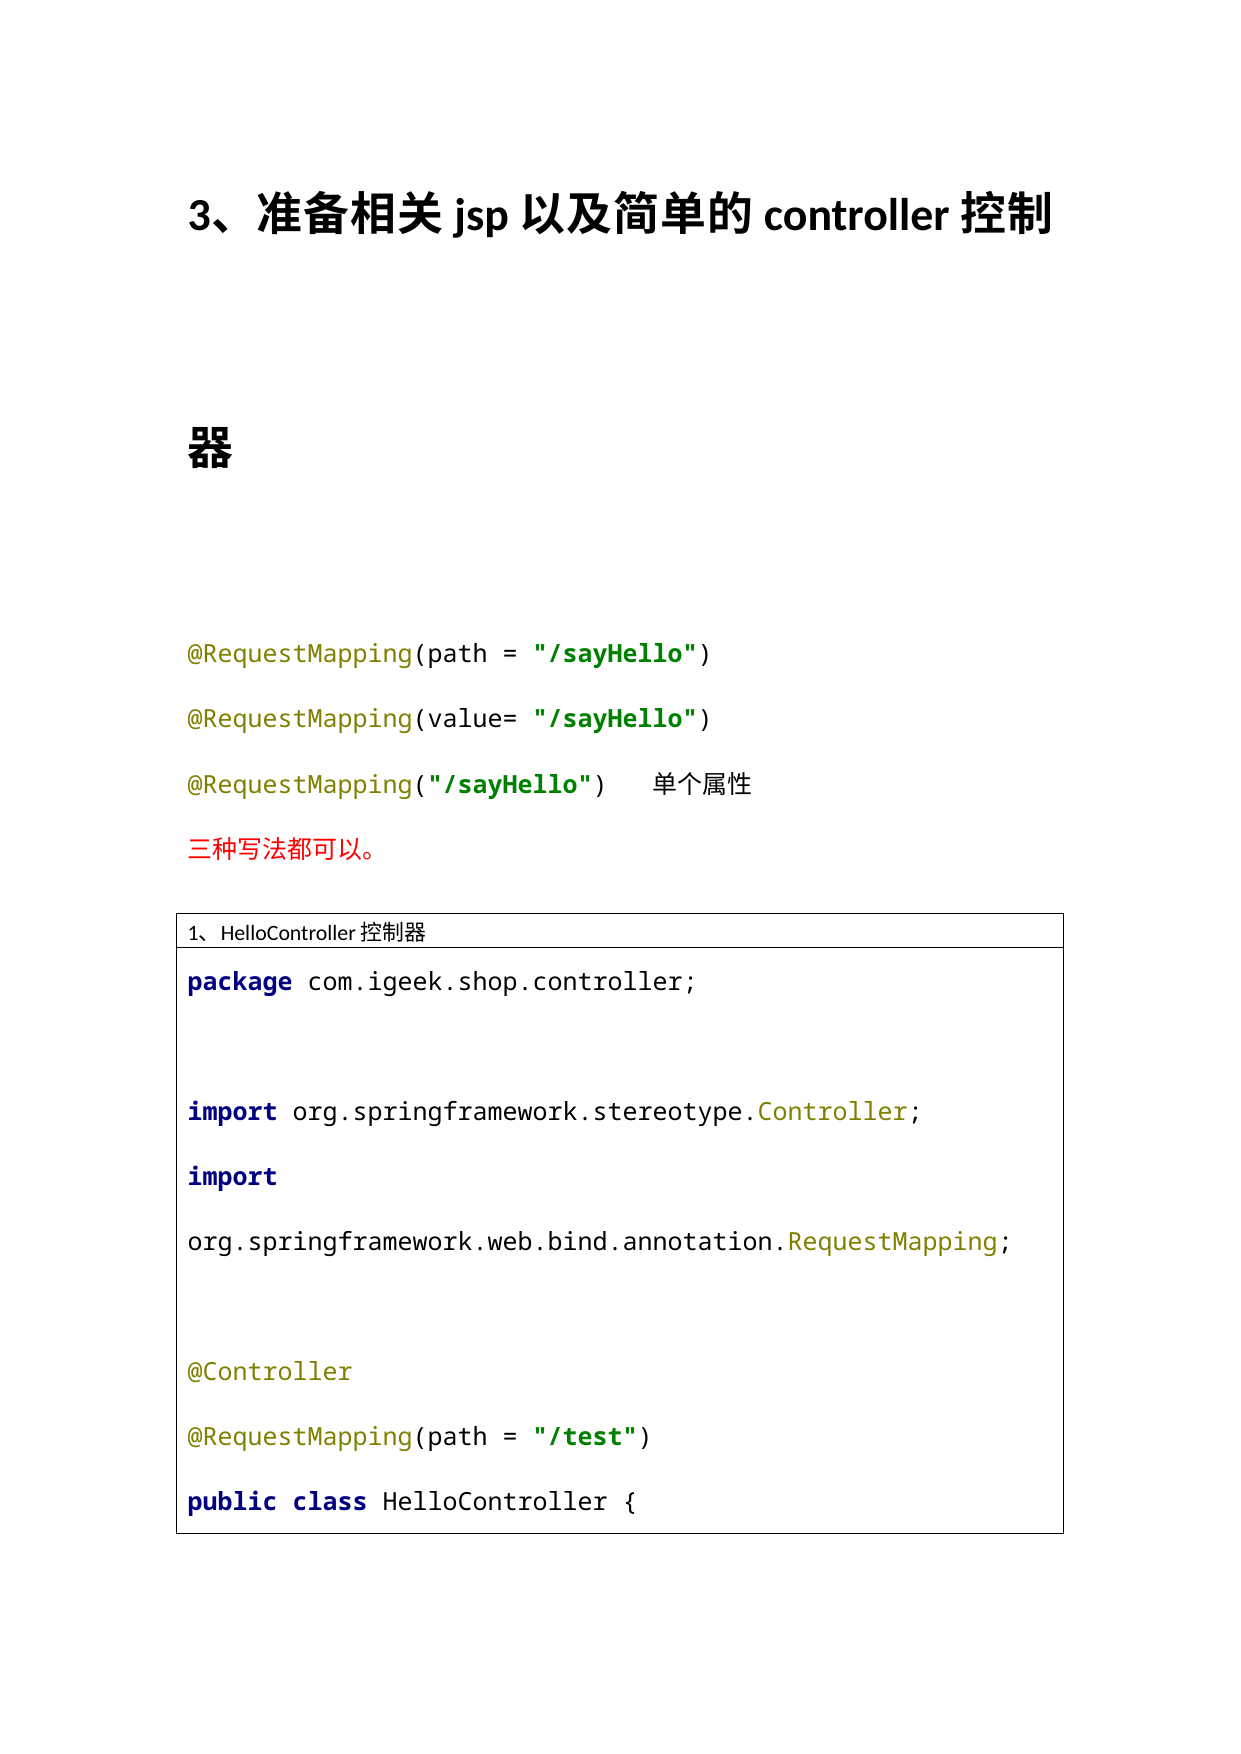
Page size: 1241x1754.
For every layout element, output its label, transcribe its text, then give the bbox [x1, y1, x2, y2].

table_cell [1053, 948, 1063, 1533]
text @RequestMapping("/sayHello") 单个属性 [187, 751, 1053, 816]
text 三种写法都可以。 [187, 816, 1053, 881]
text @RequestMapping(value= "/sayHello") [187, 686, 1053, 751]
subtitle 准备相关jsp以及简单的controller控制器 [187, 162, 1053, 493]
text @RequestMapping(path = "/sayHello") [187, 621, 1053, 686]
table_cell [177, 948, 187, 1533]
table_header 1、HelloController控制器 [177, 914, 1063, 947]
